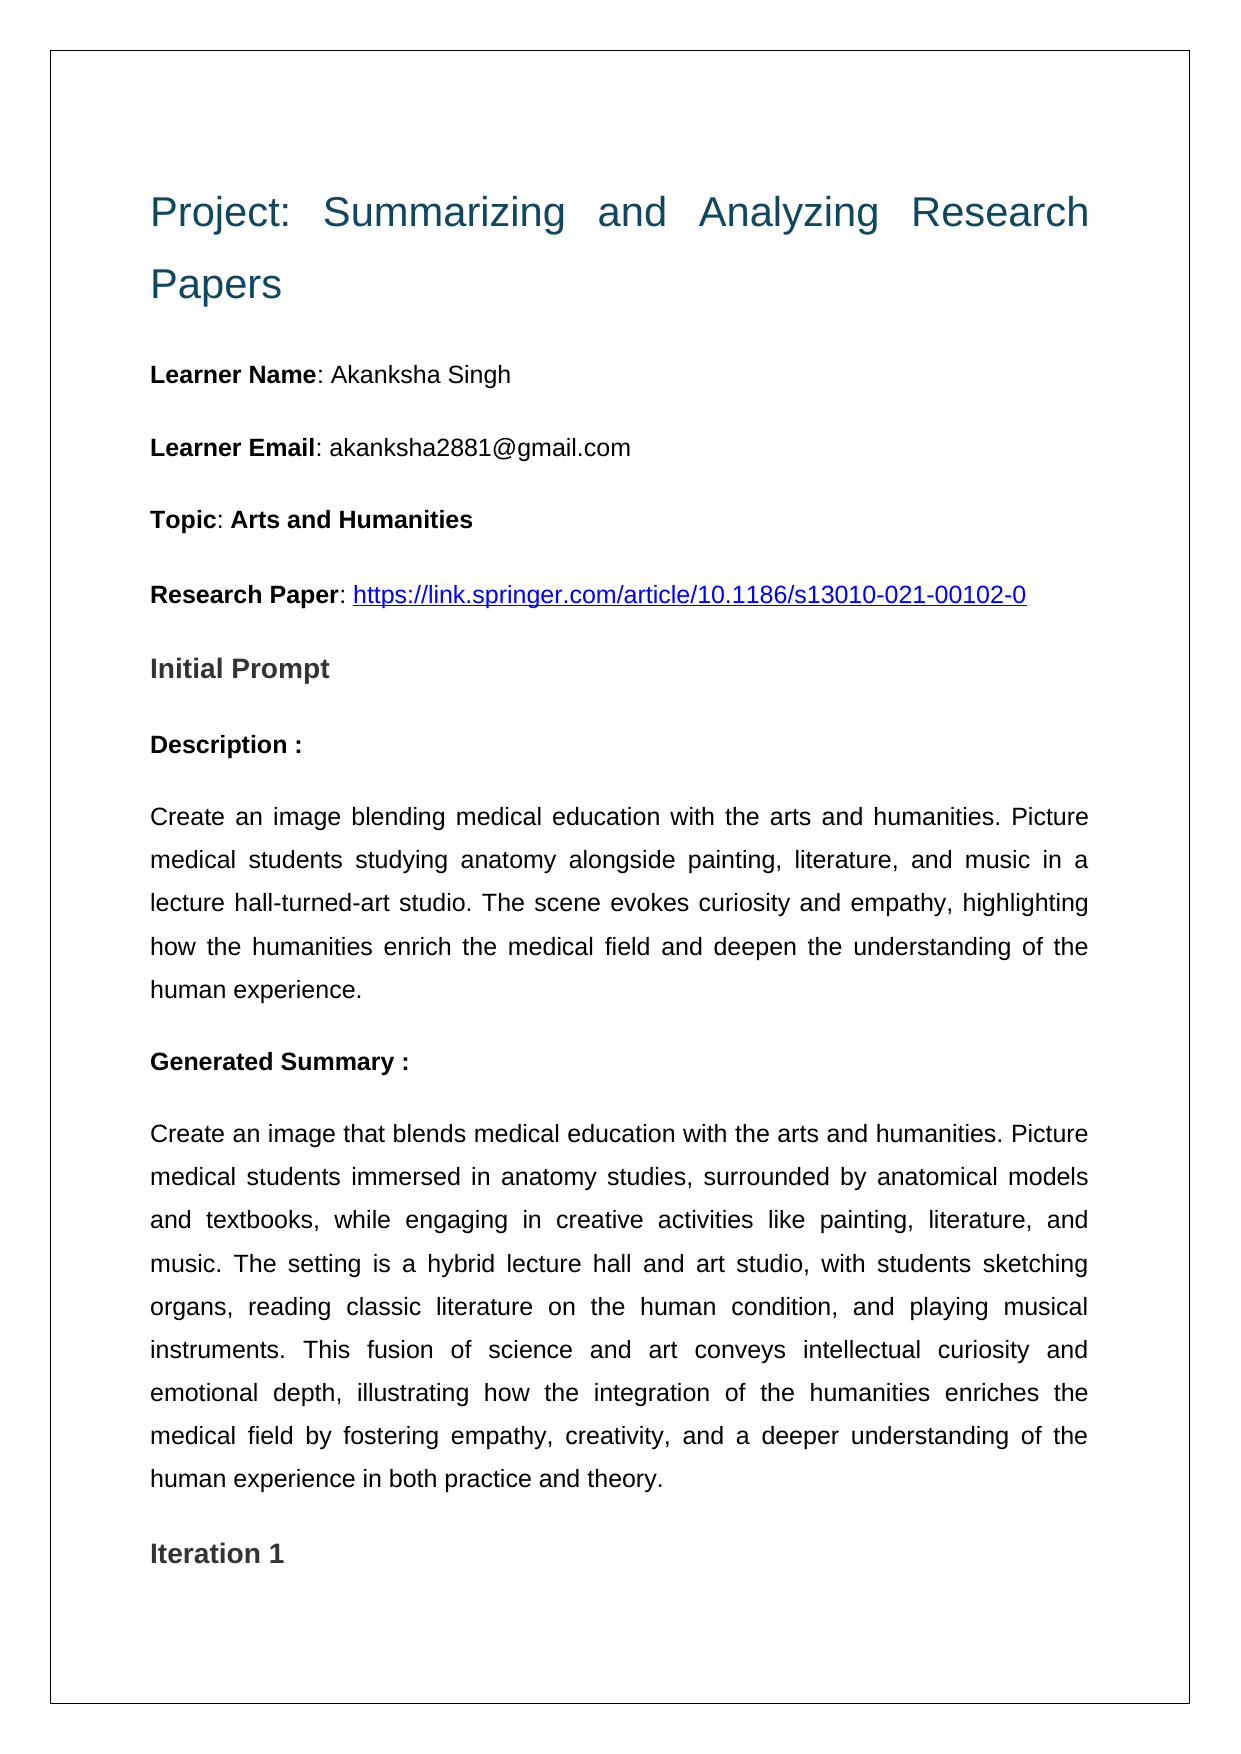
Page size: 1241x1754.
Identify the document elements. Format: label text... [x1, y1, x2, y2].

text Research Paper: https://link.springer.com/article/10.1186/s13010-021-00102-0 [150, 580, 1090, 609]
subtitle Iteration 1 [150, 1537, 1090, 1569]
subtitle Initial Prompt [150, 652, 1090, 684]
subtitle Project: Summarizing and Analyzing Research Papers [150, 187, 1090, 307]
text Topic: Arts and Humanities [230, 505, 1090, 534]
text Create an image blending medical education with the arts and humanities. Picture medical students studying anatomy alongside painting, literature, and music in a lecture hall-turned-art studio. The scene evokes curiosity and empathy, highlighting how the humanities enrich the medical field and deepen the understanding of the human experience. [150, 802, 1090, 1003]
text Generated Summary : [150, 1047, 1090, 1076]
text Learner Name: Akanksha Singh [150, 360, 1090, 389]
text Topic: Arts and Humanities [150, 505, 224, 534]
text Learner Email: akanksha2881@gmail.com [150, 433, 1090, 461]
text Description : [150, 730, 1090, 759]
text Create an image that blends medical education with the arts and humanities. Picture medical students immersed in anatomy studies, surrounded by anatomical models and textbooks, while engaging in creative activities like painting, literature, and music. The setting is a hybrid lecture hall and art studio, with students sketching organs, reading classic literature on the human condition, and playing musical instruments. This fusion of science and art conveys intellectual curiosity and emotional depth, illustrating how the integration of the humanities enriches the medical field by fostering empathy, creativity, and a deeper understanding of the human experience in both practice and theory. [150, 1119, 1090, 1493]
